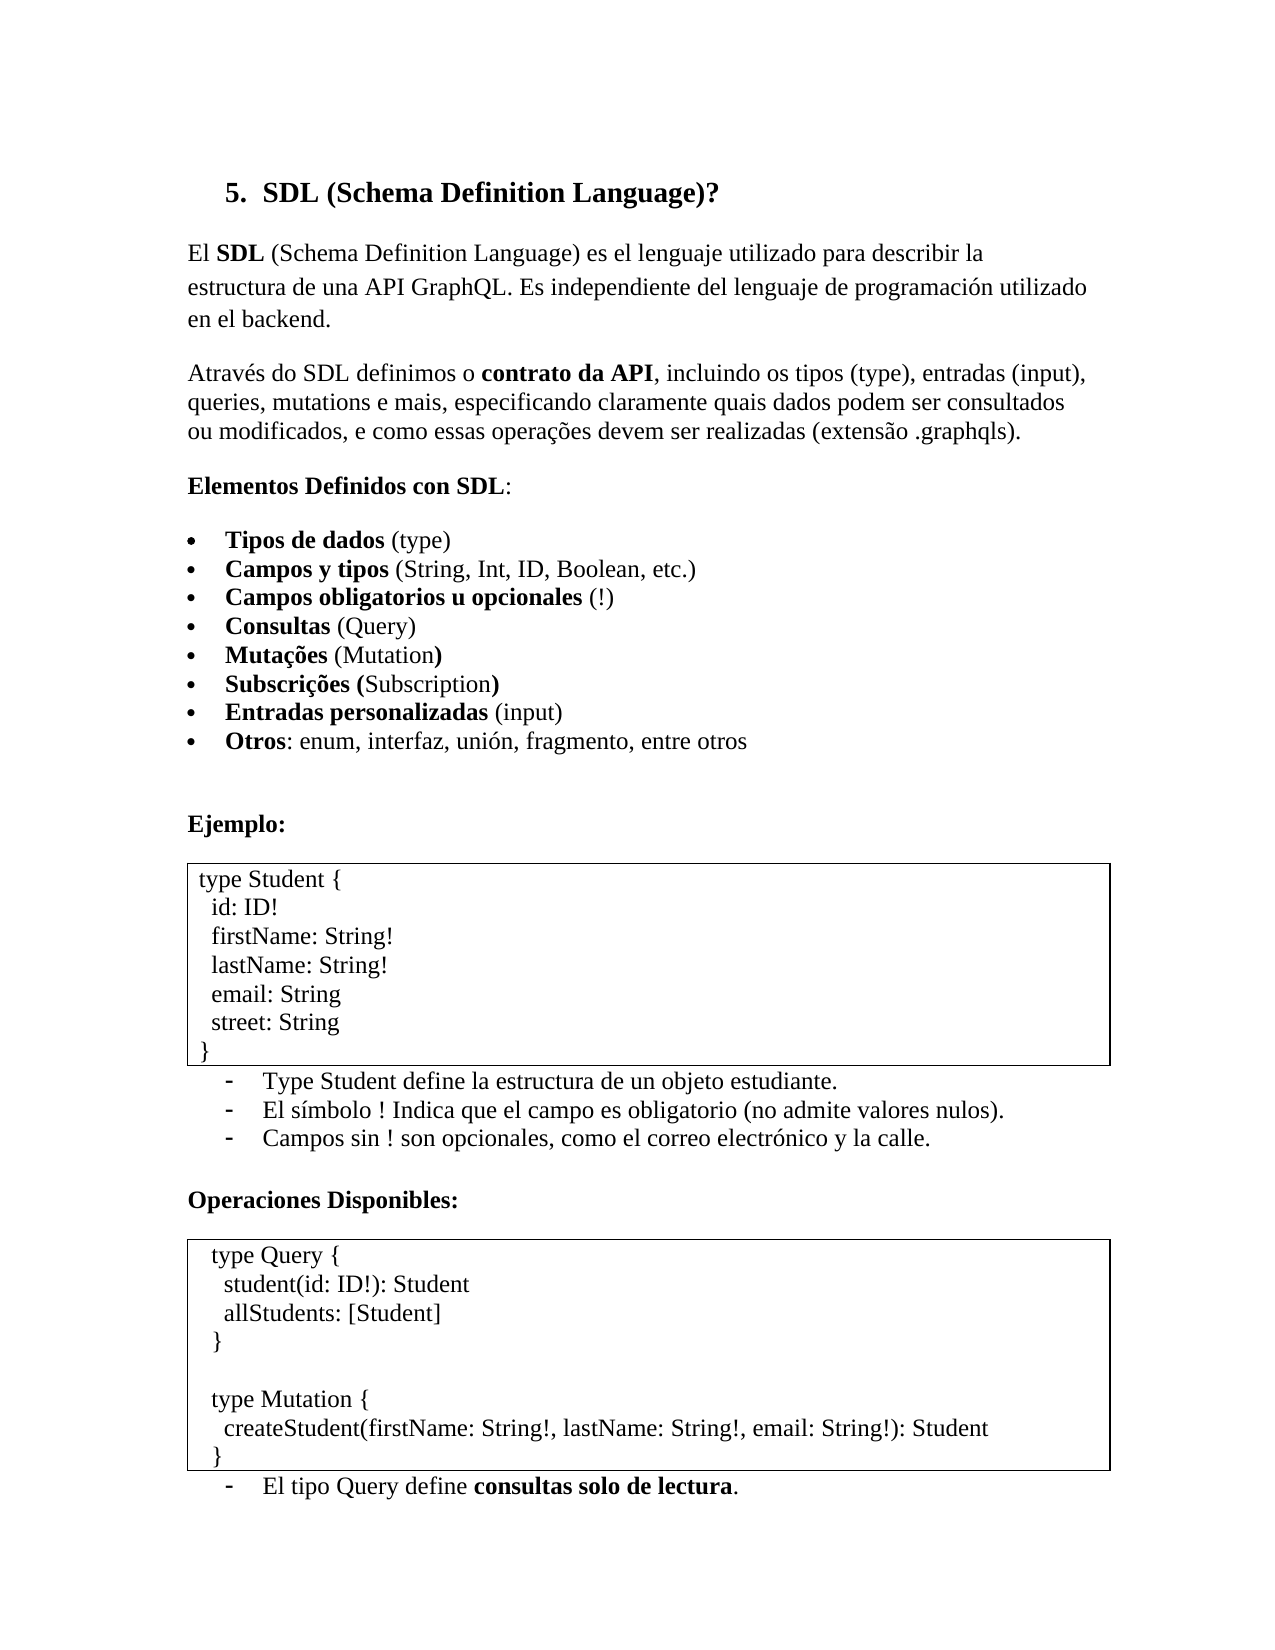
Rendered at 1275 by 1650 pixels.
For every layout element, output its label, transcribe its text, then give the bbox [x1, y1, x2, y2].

subtitle SDL (Schema Definition Language)? [225, 175, 1087, 208]
list El tipo Query define consultas solo de lectura. [225, 1471, 1087, 1500]
table_header type Student { id: ID! firstName: String! lastName: String! email: String street: String } [188, 864, 1109, 1065]
list Campos obligatorios u opcionales (!) [187, 582, 1087, 611]
text Elementos Definidos con SDL: [187, 471, 1087, 500]
list El símbolo ! Indica que el campo es obligatorio (no admite valores nulos). [225, 1095, 1087, 1123]
list Operaciones Disponibles: [187, 1185, 1087, 1214]
table_header type Query { student(id: ID!): Student allStudents: [Student] } type Mutation { createStudent(firstName: String!, lastName: String!, email: String!): Student } [188, 1240, 1109, 1470]
list Mutações (Mutation) [187, 640, 1087, 669]
list Subscrições (Subscription) [187, 669, 1087, 697]
text El SDL (Schema Definition Language) es el lenguaje utilizado para describir la estructura de una API GraphQL. Es independiente del lenguaje de programación utilizado en el backend. [187, 238, 1087, 333]
list Campos sin ! son opcionales, como el correo electrónico y la calle. [225, 1123, 1087, 1152]
list Otros: enum, interfaz, unión, fragmento, entre otros [187, 726, 1087, 755]
list Campos y tipos (String, Int, ID, Boolean, etc.) [187, 554, 1087, 582]
text Através do SDL definimos o contrato da API, incluindo os tipos (type), entradas (input), queries, mutations e mais, especificando claramente quais dados podem ser consultados ou modificados, e como essas operações devem ser realizadas (extensão .graphqls). [187, 358, 1087, 471]
text Ejemplo: [187, 809, 1087, 837]
list Type Student define la estructura de un objeto estudiante. [225, 1066, 1087, 1095]
list Entradas personalizadas (input) [187, 697, 1087, 726]
list Tipos de dados (type) [187, 525, 1087, 554]
list Consultas (Query) [187, 611, 1087, 640]
